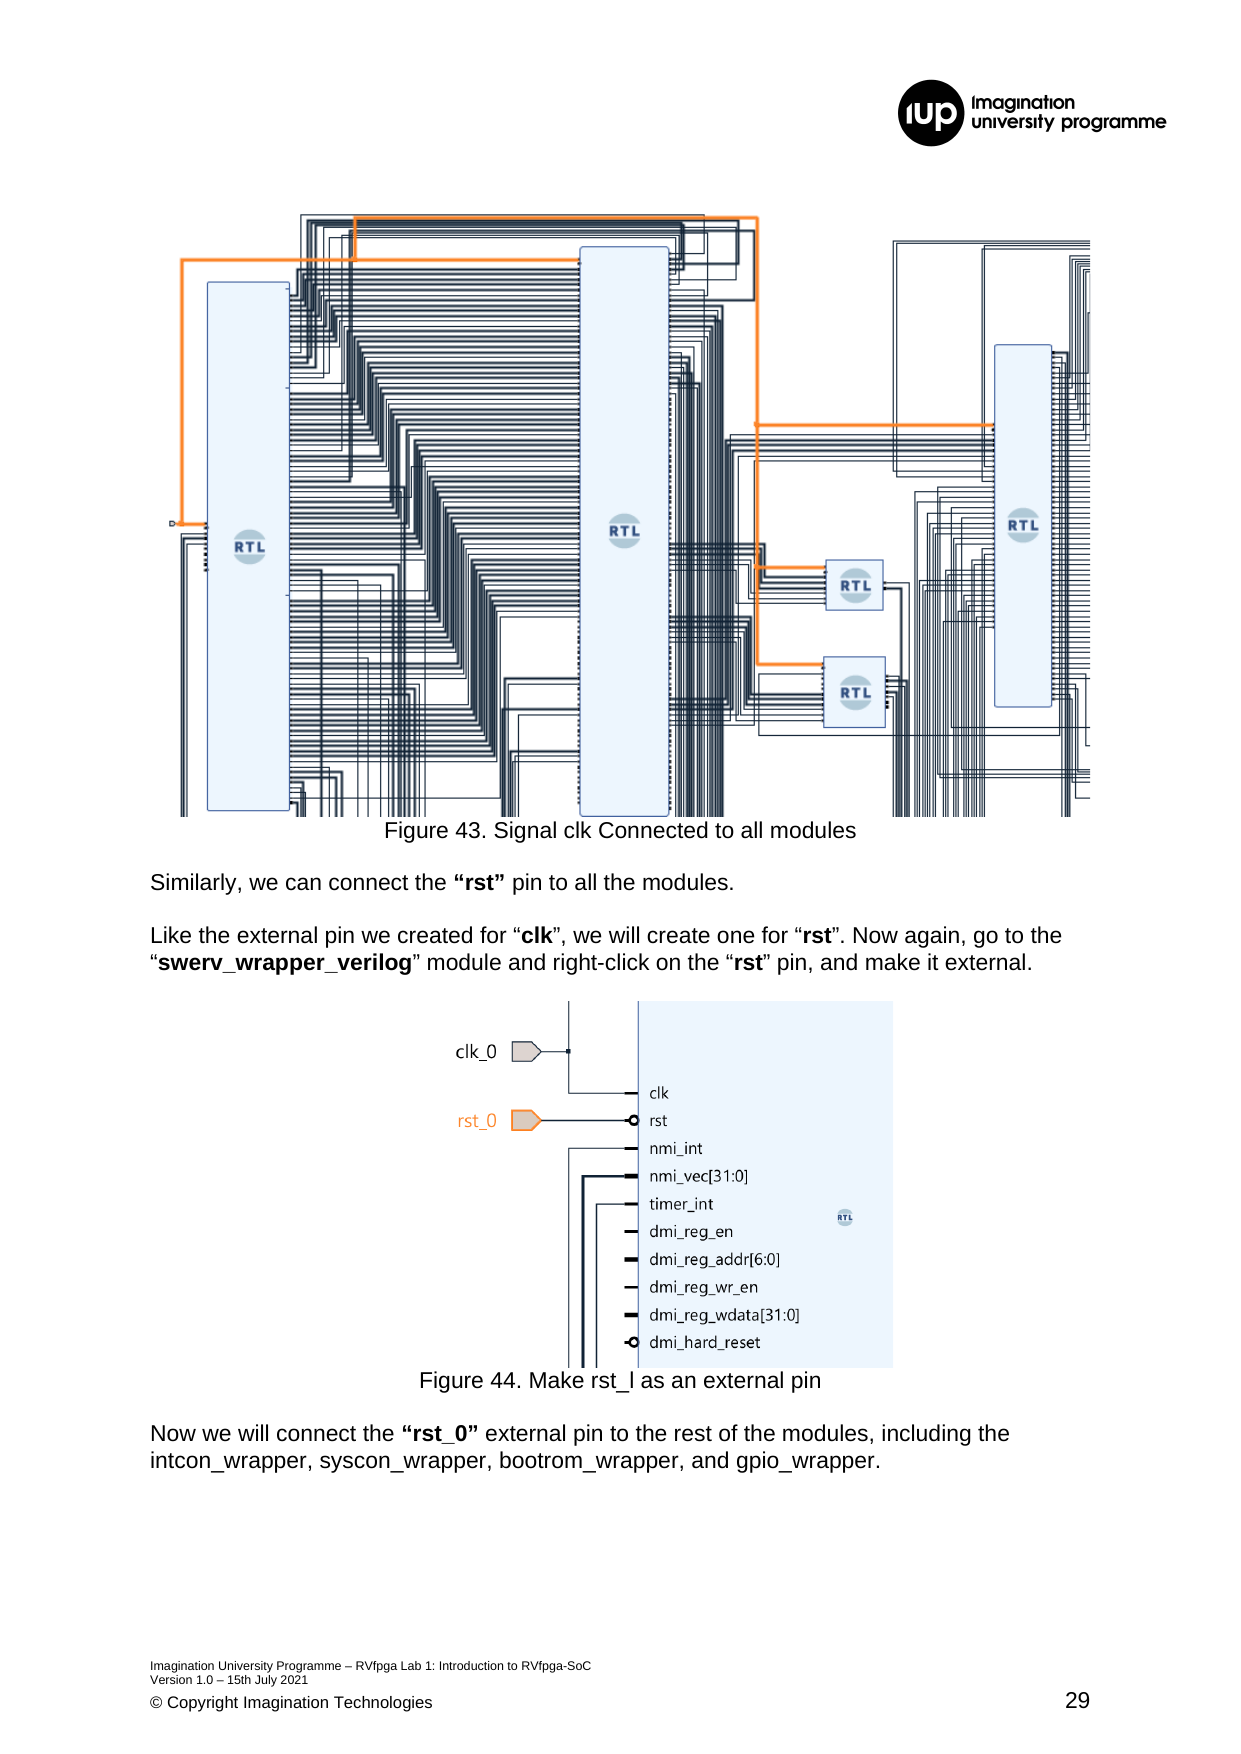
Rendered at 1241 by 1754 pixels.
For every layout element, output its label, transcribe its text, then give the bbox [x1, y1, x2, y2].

picture [150, 187, 1091, 817]
picture [347, 1001, 894, 1368]
picture [896, 78, 1168, 148]
text Like the external pin we created for “clk”, we will create one for “rst”. Now again, go to the “swerv_wrapper_verilog” module and right-click on the “rst” pin, and make it external. [150, 922, 1090, 975]
text Now we will connect the “rst_0” external pin to the rest of the modules, including the intcon_wrapper, syscon_wrapper, bootrom_wrapper, and gpio_wrapper. [150, 1420, 1090, 1473]
text Similarly, we can connect the “rst” pin to all the modules. [150, 869, 1090, 896]
